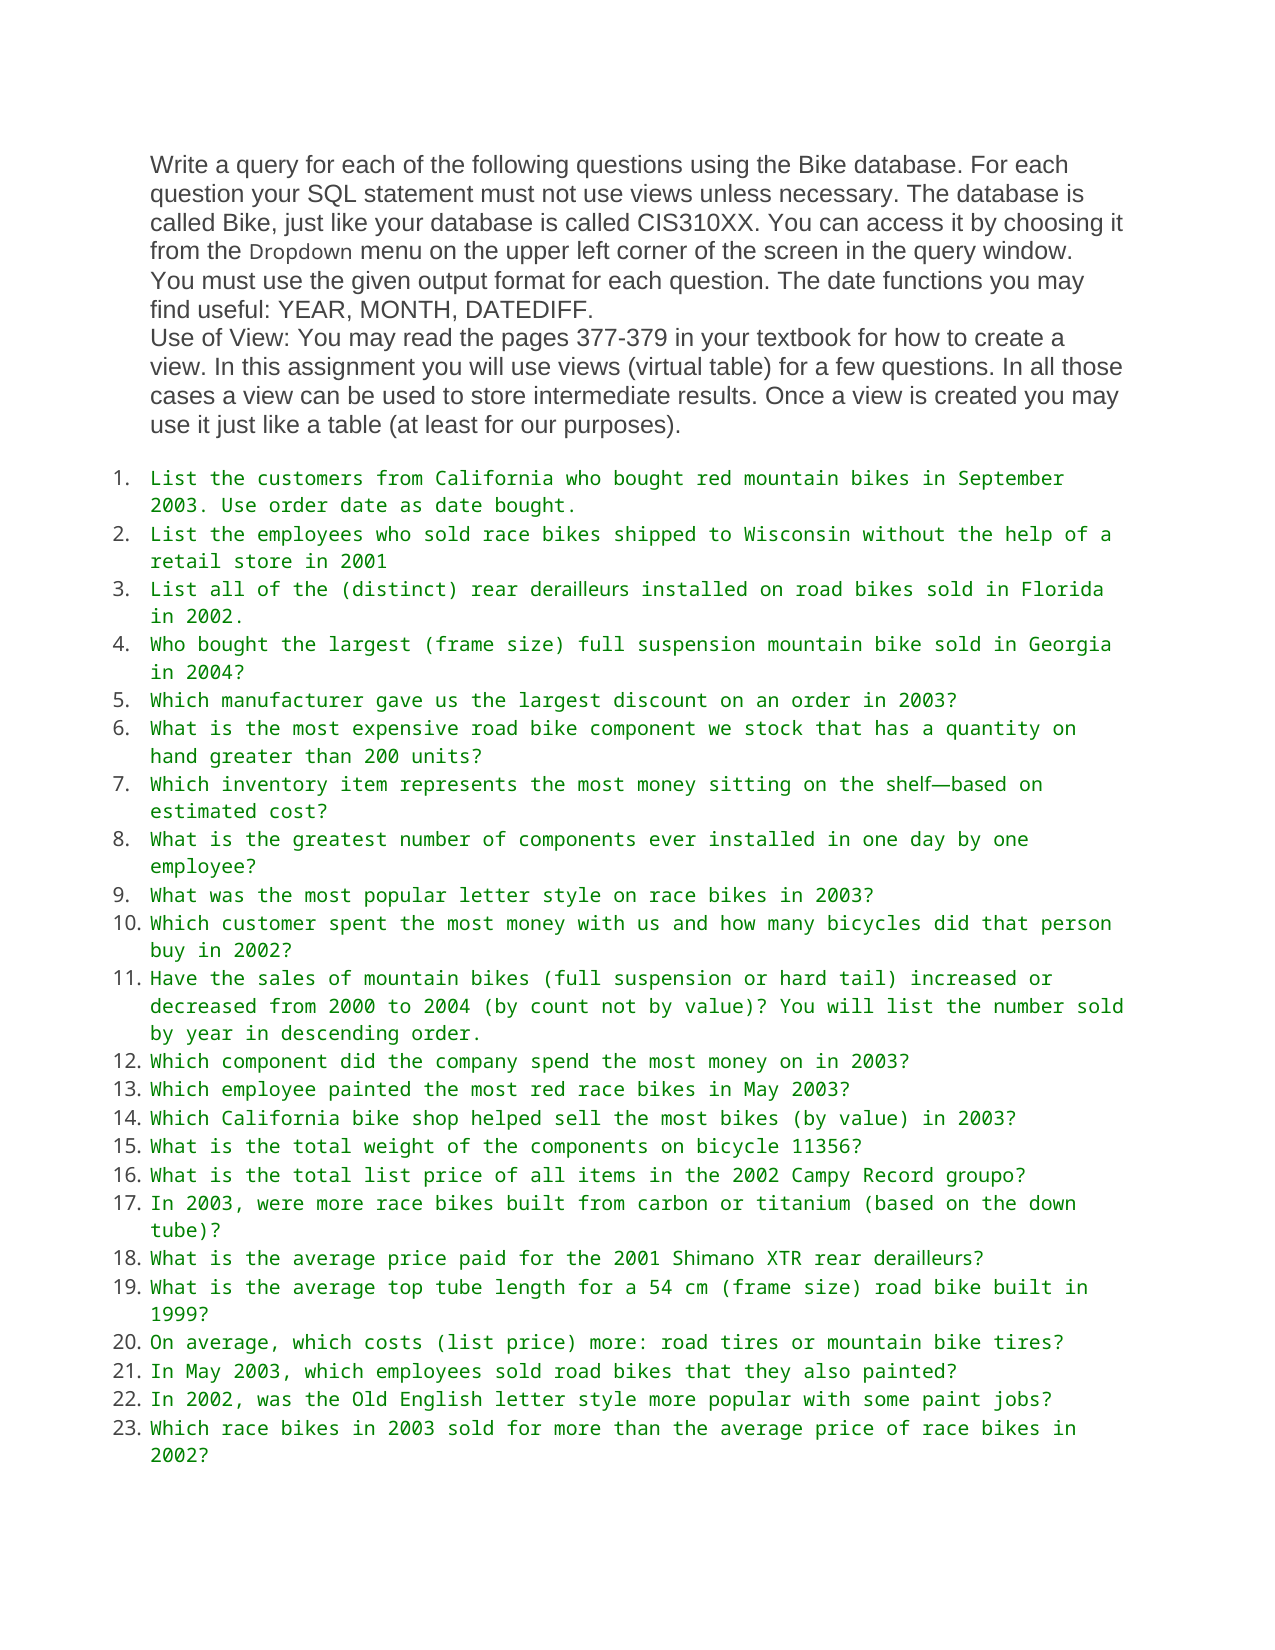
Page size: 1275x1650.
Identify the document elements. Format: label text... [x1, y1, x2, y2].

list What is the total list price of all items in the 2002 Campy Record groupo? [112, 1160, 1125, 1188]
list List all of the (distinct) rear derailleurs installed on road bikes sold in Florida in 2002. [112, 574, 1125, 629]
list Which race bikes in 2003 sold for more than the average price of race bikes in 2002? [112, 1413, 1125, 1468]
list Which customer spent the most money with us and how many bicycles did that person buy in 2002? [112, 908, 1125, 963]
list Who bought the largest (frame size) full suspension mountain bike sold in Georgia in 2004? [112, 629, 1125, 685]
list What is the greatest number of components ever installed in one day by one employee? [112, 824, 1125, 880]
list What was the most popular letter style on race bikes in 2003? [112, 880, 1125, 908]
list Which California bike shop helped sell the most bikes (by value) in 2003? [112, 1103, 1125, 1131]
list Which employee painted the most red race bikes in May 2003? [112, 1074, 1125, 1103]
list Have the sales of mountain bikes (full suspension or hard tail) increased or decreased from 2000 to 2004 (by count not by value)? You will list the number sold by year in descending order. [112, 963, 1125, 1046]
list What is the average top tube length for a 54 cm (frame size) road bike built in 1999? [112, 1272, 1125, 1327]
list In 2002, was the Old English letter style more popular with some paint jobs? [112, 1384, 1125, 1413]
list What is the most expensive road bike component we stock that has a quantity on hand greater than 200 units? [112, 713, 1125, 769]
list List the customers from California who bought red mountain bikes in September 2003. Use order date as date bought. [112, 463, 1125, 519]
list What is the average price paid for the 2001 Shimano XTR rear derailleurs? [112, 1243, 1125, 1272]
text Use of View: You may read the pages 377-379 in your textbook for how to create a view. In this assignment you will use views (virtual table) for a few questions. In all those cases a view can be used to store intermediate results. Once a view is created you may use it just like a table (at least for our purposes). [150, 323, 1125, 438]
list In May 2003, which employees sold road bikes that they also painted? [112, 1356, 1125, 1384]
list List the employees who sold race bikes shipped to Wisconsin without the help of a retail store in 2001 [112, 519, 1125, 574]
list What is the total weight of the components on bicycle 11356? [112, 1131, 1125, 1160]
list Which inventory item represents the most money sitting on the shelf—based on estimated cost? [112, 769, 1125, 824]
list Which manufacturer gave us the largest discount on an order in 2003? [112, 685, 1125, 713]
list On average, which costs (list price) more: road tires or mountain bike tires? [112, 1327, 1125, 1356]
text Write a query for each of the following questions using the Bike database. For each question your SQL statement must not use views unless necessary. The database is called Bike, just like your database is called CIS310XX. You can access it by choosing it from the Dropdown menu on the upper left corner of the screen in the query window. You must use the given output format for each question. The date functions you may find useful: YEAR, MONTH, DATEDIFF. [150, 150, 1125, 323]
list Which component did the company spend the most money on in 2003? [112, 1046, 1125, 1074]
list In 2003, were more race bikes built from carbon or titanium (based on the down tube)? [112, 1188, 1125, 1243]
